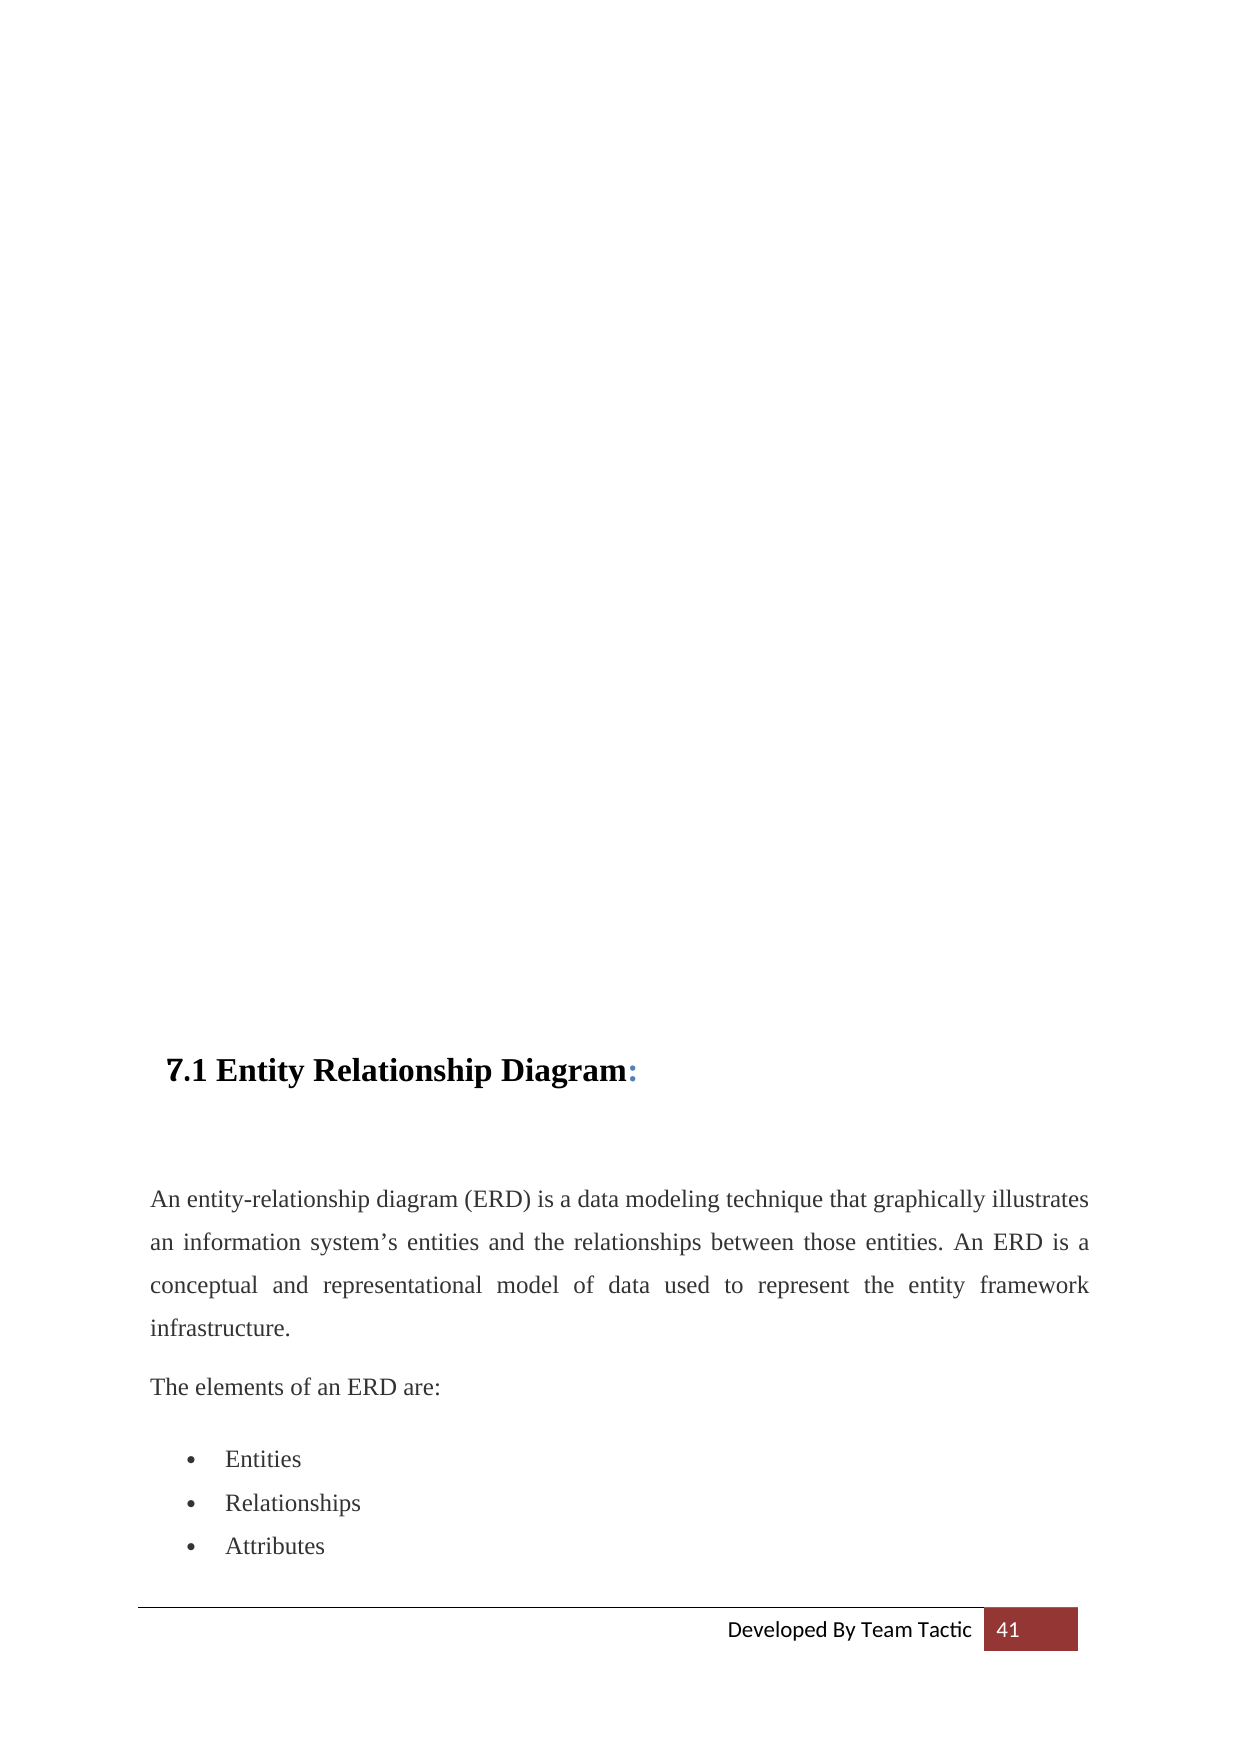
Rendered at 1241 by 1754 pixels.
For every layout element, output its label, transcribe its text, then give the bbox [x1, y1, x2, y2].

text An entity-relationship diagram (ERD) is a data modeling technique that graphically illustrates an information system’s entities and the relationships between those entities. An ERD is a conceptual and representational model of data used to represent the entity framework infrastructure. [150, 1184, 1090, 1342]
list Relationships [187, 1488, 1090, 1516]
text The elements of an ERD are: [150, 1372, 1090, 1401]
text 7.1 Entity Relationship Diagram: [150, 1051, 1090, 1090]
list Entities [187, 1444, 1090, 1473]
list Attributes [187, 1531, 1090, 1559]
